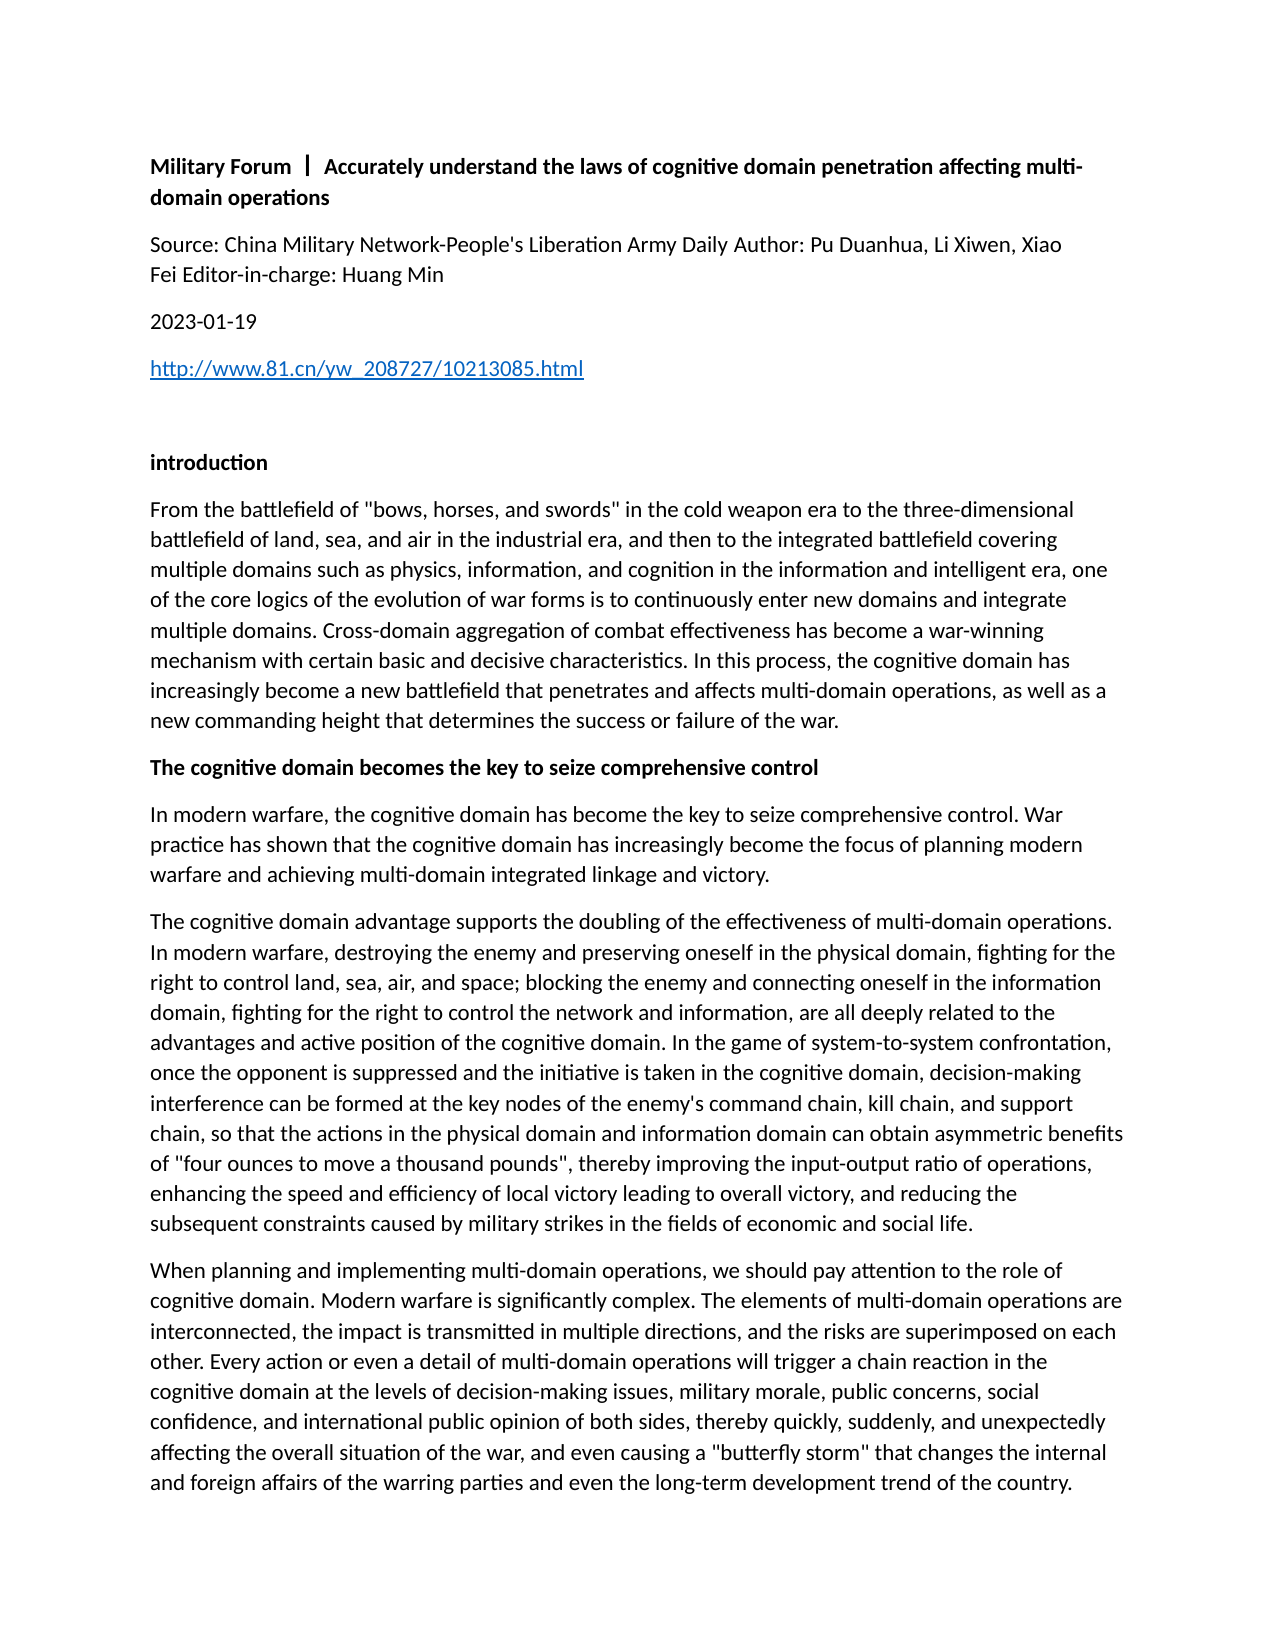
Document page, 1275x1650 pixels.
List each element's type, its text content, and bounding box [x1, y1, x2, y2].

text The cognitive domain advantage supports the doubling of the effectiveness of multi-domain operations. In modern warfare, destroying the enemy and preserving oneself in the physical domain, fighting for the right to control land, sea, air, and space; blocking the enemy and connecting oneself in the information domain, fighting for the right to control the network and information, are all deeply related to the advantages and active position of the cognitive domain. In the game of system-to-system confrontation, once the opponent is suppressed and the initiative is taken in the cognitive domain, decision-making interference can be formed at the key nodes of the enemy's command chain, kill chain, and support chain, so that the actions in the physical domain and information domain can obtain asymmetric benefits of "four ounces to move a thousand pounds", thereby improving the input-output ratio of operations, enhancing the speed and efficiency of local victory leading to overall victory, and reducing the subsequent constraints caused by military strikes in the fields of economic and social life. [150, 907, 1125, 1237]
text In modern warfare, the cognitive domain has become the key to seize comprehensive control. War practice has shown that the cognitive domain has increasingly become the focus of planning modern warfare and achieving multi-domain integrated linkage and victory. [150, 800, 1125, 888]
text From the battlefield of "bows, horses, and swords" in the cold weapon era to the three-dimensional battlefield of land, sea, and air in the industrial era, and then to the integrated battlefield covering multiple domains such as physics, information, and cognition in the information and intelligent era, one of the core logics of the evolution of war forms is to continuously enter new domains and integrate multiple domains. Cross-domain aggregation of combat effectiveness has become a war-winning mechanism with certain basic and decisive characteristics. In this process, the cognitive domain has increasingly become a new battlefield that penetrates and affects multi-domain operations, as well as a new commanding height that determines the success or failure of the war. [150, 495, 1125, 734]
text Military Forum丨Accurately understand the laws of cognitive domain penetration affecting multi-domain operations [150, 150, 1125, 211]
text Source: China Military Network-People's Liberation Army Daily Author: Pu Duanhua, Li Xiwen, Xiao Fei Editor-in-charge: Huang Min [150, 230, 1125, 288]
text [150, 1256, 1125, 1496]
text 2023-01-19 [150, 307, 1125, 335]
text http://www.81.cn/yw_208727/10213085.html [150, 354, 1125, 382]
text introduction [150, 448, 1125, 476]
text The cognitive domain becomes the key to seize comprehensive control [150, 753, 1125, 781]
